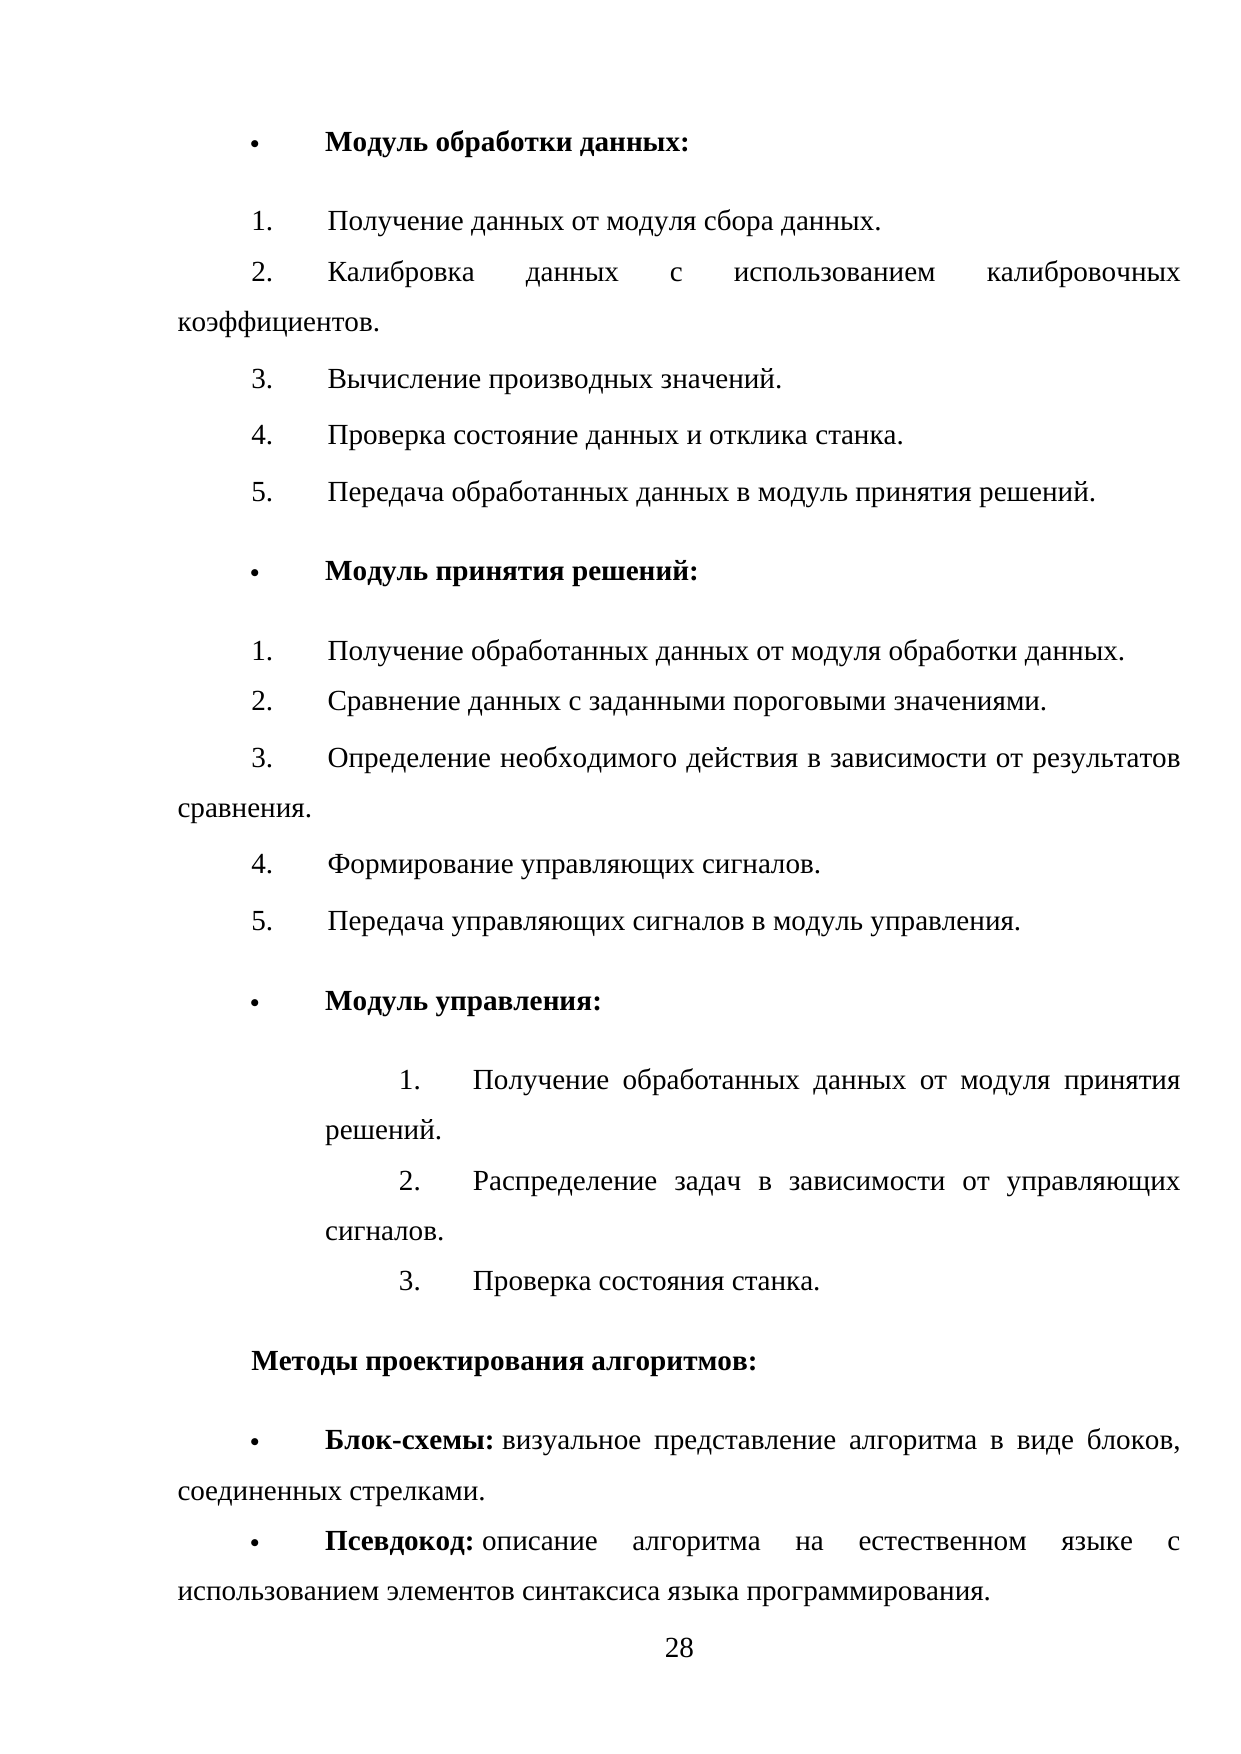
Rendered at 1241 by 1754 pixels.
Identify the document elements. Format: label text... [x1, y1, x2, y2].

list Проверка состояния станка. [325, 1263, 1181, 1297]
list Получение данных от модуля сбора данных. [177, 203, 1181, 237]
list Псевдокод: описание алгоритма на естественном языке с использованием элементов синтаксиса языка программирования. [177, 1523, 1181, 1607]
list Сравнение данных с заданными пороговыми значениями. [177, 683, 1181, 717]
list Определение необходимого действия в зависимости от результатов сравнения. [177, 740, 1181, 823]
text Методы проектирования алгоритмов: [177, 1343, 1181, 1376]
list Распределение задач в зависимости от управляющих сигналов. [325, 1163, 1181, 1247]
list Передача обработанных данных в модуль принятия решений. [177, 474, 1181, 507]
list Получение обработанных данных от модуля принятия решений. [325, 1062, 1181, 1146]
list Передача управляющих сигналов в модуль управления. [177, 903, 1181, 937]
list Получение обработанных данных от модуля обработки данных. [177, 633, 1181, 666]
list Модуль обработки данных: [177, 124, 1181, 158]
list Блок-схемы: визуальное представление алгоритма в виде блоков, соединенных стрелками. [177, 1422, 1181, 1506]
list Вычисление производных значений. [177, 361, 1181, 394]
list Модуль управления: [177, 983, 1181, 1016]
list Калибровка данных с использованием калибровочных коэффициентов. [177, 254, 1181, 338]
list Модуль принятия решений: [177, 553, 1181, 587]
list Проверка состояние данных и отклика станка. [177, 417, 1181, 451]
list Формирование управляющих сигналов. [177, 847, 1181, 880]
